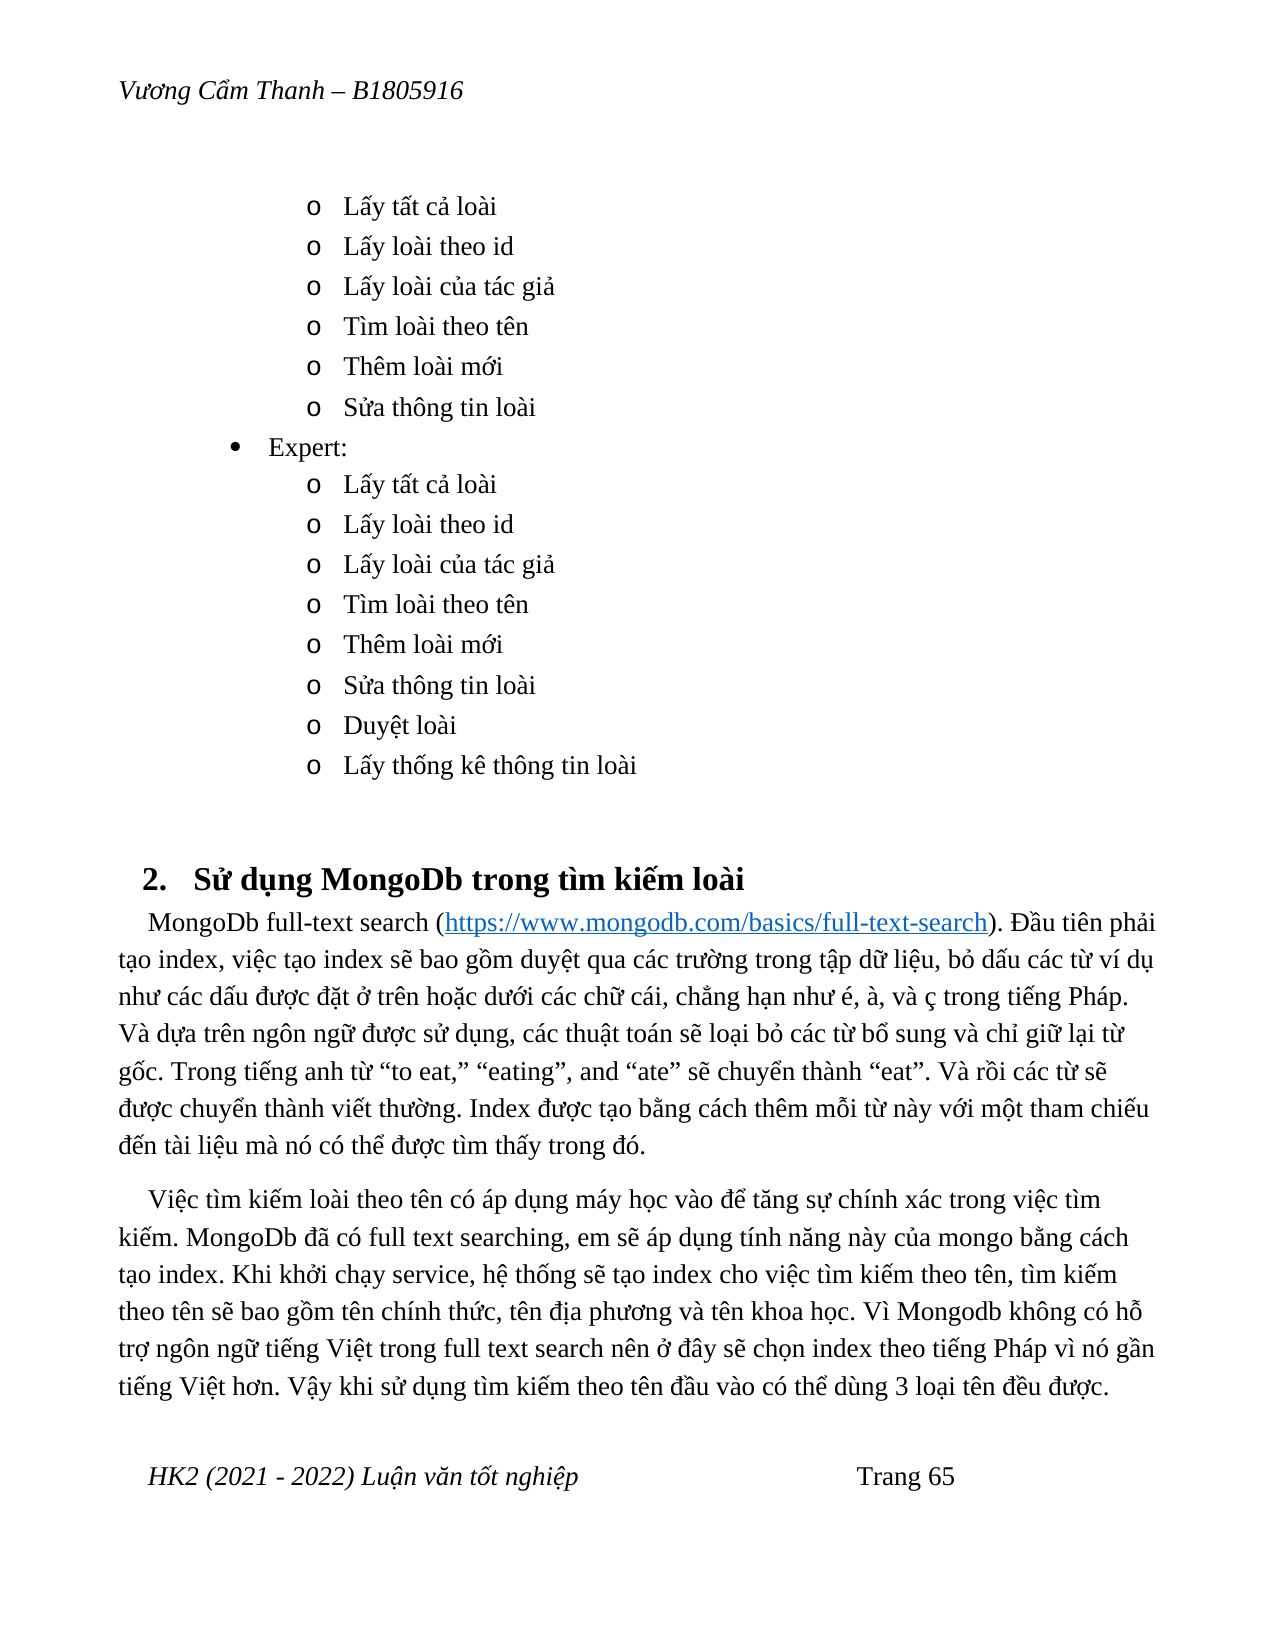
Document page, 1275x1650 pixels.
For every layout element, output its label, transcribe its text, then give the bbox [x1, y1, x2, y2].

list Duyệt loài [306, 709, 1157, 742]
list Sửa thông tin loài [306, 669, 1157, 702]
text Việc tìm kiếm loài theo tên có áp dụng máy học vào để tăng sự chính xác trong việc tìm kiếm. MongoDb đã có full text searching, em sẽ áp dụng tính năng này của mongo bằng cách tạo index. Khi khởi chạy service, hệ thống sẽ tạo index cho việc tìm kiếm theo tên, tìm kiếm theo tên sẽ bao gồm tên chính thức, tên địa phương và tên khoa học. Vì Mongodb không có hỗ trợ ngôn ngữ tiếng Việt trong full text search nên ở đây sẽ chọn index theo tiếng Pháp vì nó gần tiếng Việt hơn. Vậy khi sử dụng tìm kiếm theo tên đầu vào có thể dùng 3 loại tên đều được. [118, 1183, 1157, 1401]
list Lấy loài của tác giả [306, 270, 1157, 304]
list Lấy loài theo id [306, 230, 1157, 264]
list Tìm loài theo tên [306, 588, 1157, 622]
list Lấy loài theo id [306, 508, 1157, 542]
list Thêm loài mới [306, 351, 1157, 384]
list Expert: [231, 431, 1157, 462]
subtitle Sử dụng MongoDb trong tìm kiếm loài [142, 860, 1157, 898]
list Lấy tất cả loài [306, 190, 1157, 223]
text MongoDb full-text search (https://www.mongodb.com/basics/full-text-search). Đầu tiên phải tạo index, việc tạo index sẽ bao gồm duyệt qua các trường trong tập dữ liệu, bỏ dấu các từ ví dụ như các dấu được đặt ở trên hoặc dưới các chữ cái, chẳng hạn như é, à, và ç trong tiếng Pháp. Và dựa trên ngôn ngữ được sử dụng, các thuật toán sẽ loại bỏ các từ bổ sung và chỉ giữ lại từ gốc. Trong tiếng anh từ “to eat,” “eating”, and “ate” sẽ chuyển thành “eat”. Và rồi các từ sẽ được chuyển thành viết thường. Index được tạo bằng cách thêm mỗi từ này với một tham chiếu đến tài liệu mà nó có thể được tìm thấy trong đó. [118, 906, 1157, 1161]
list Thêm loài mới [306, 629, 1157, 662]
list Tìm loài theo tên [306, 310, 1157, 344]
list Lấy loài của tác giả [306, 548, 1157, 582]
list Sửa thông tin loài [306, 391, 1157, 424]
list Lấy thống kê thông tin loài [306, 749, 1157, 782]
list Lấy tất cả loài [306, 468, 1157, 502]
